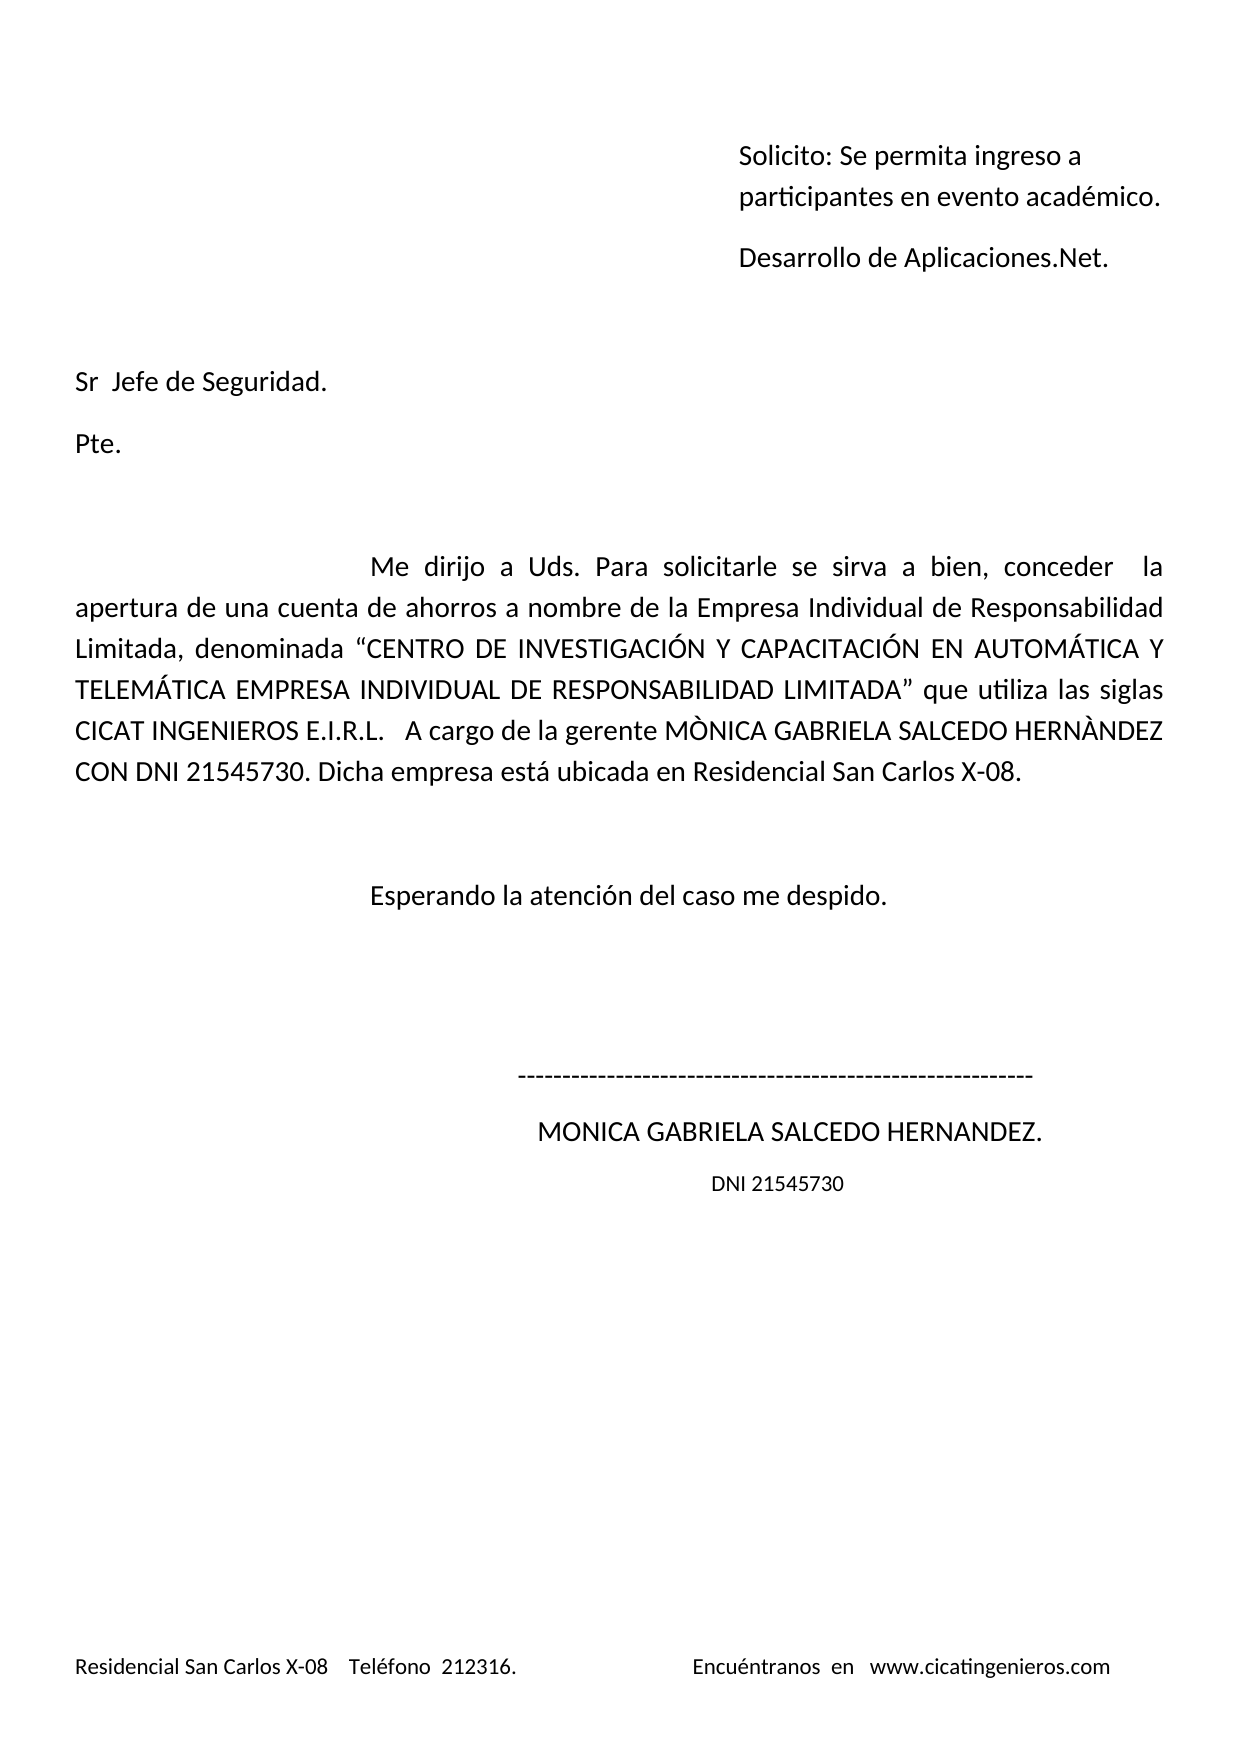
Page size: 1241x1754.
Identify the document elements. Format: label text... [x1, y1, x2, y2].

text Solicito: Se permita ingreso a participantes en evento académico. [739, 137, 1165, 213]
text DNI 21545730 [75, 1169, 1165, 1197]
text ---------------------------------------------------------- [75, 1057, 1165, 1092]
text Pte. [75, 425, 1165, 460]
text Esperando la atención del caso me despido. [75, 877, 1165, 912]
text Sr Jefe de Seguridad. [75, 363, 1165, 399]
text Me dirijo a Uds. Para solicitarle se sirva a bien, conceder la apertura de una cuenta de ahorros a nombre de la Empresa Individual de Responsabilidad Limitada, denominada “CENTRO DE INVESTIGACIÓN Y CAPACITACIÓN EN AUTOMÁTICA Y TELEMÁTICA EMPRESA INDIVIDUAL DE RESPONSABILIDAD LIMITADA” que utiliza las siglas CICAT INGENIEROS E.I.R.L. A cargo de la gerente MÒNICA GABRIELA SALCEDO HERNÀNDEZ CON DNI 21545730. Dicha empresa está ubicada en Residencial San Carlos X-08. [75, 548, 1165, 789]
text MONICA GABRIELA SALCEDO HERNANDEZ. [75, 1113, 1165, 1149]
text Desarrollo de Aplicaciones.Net. [739, 239, 1165, 275]
